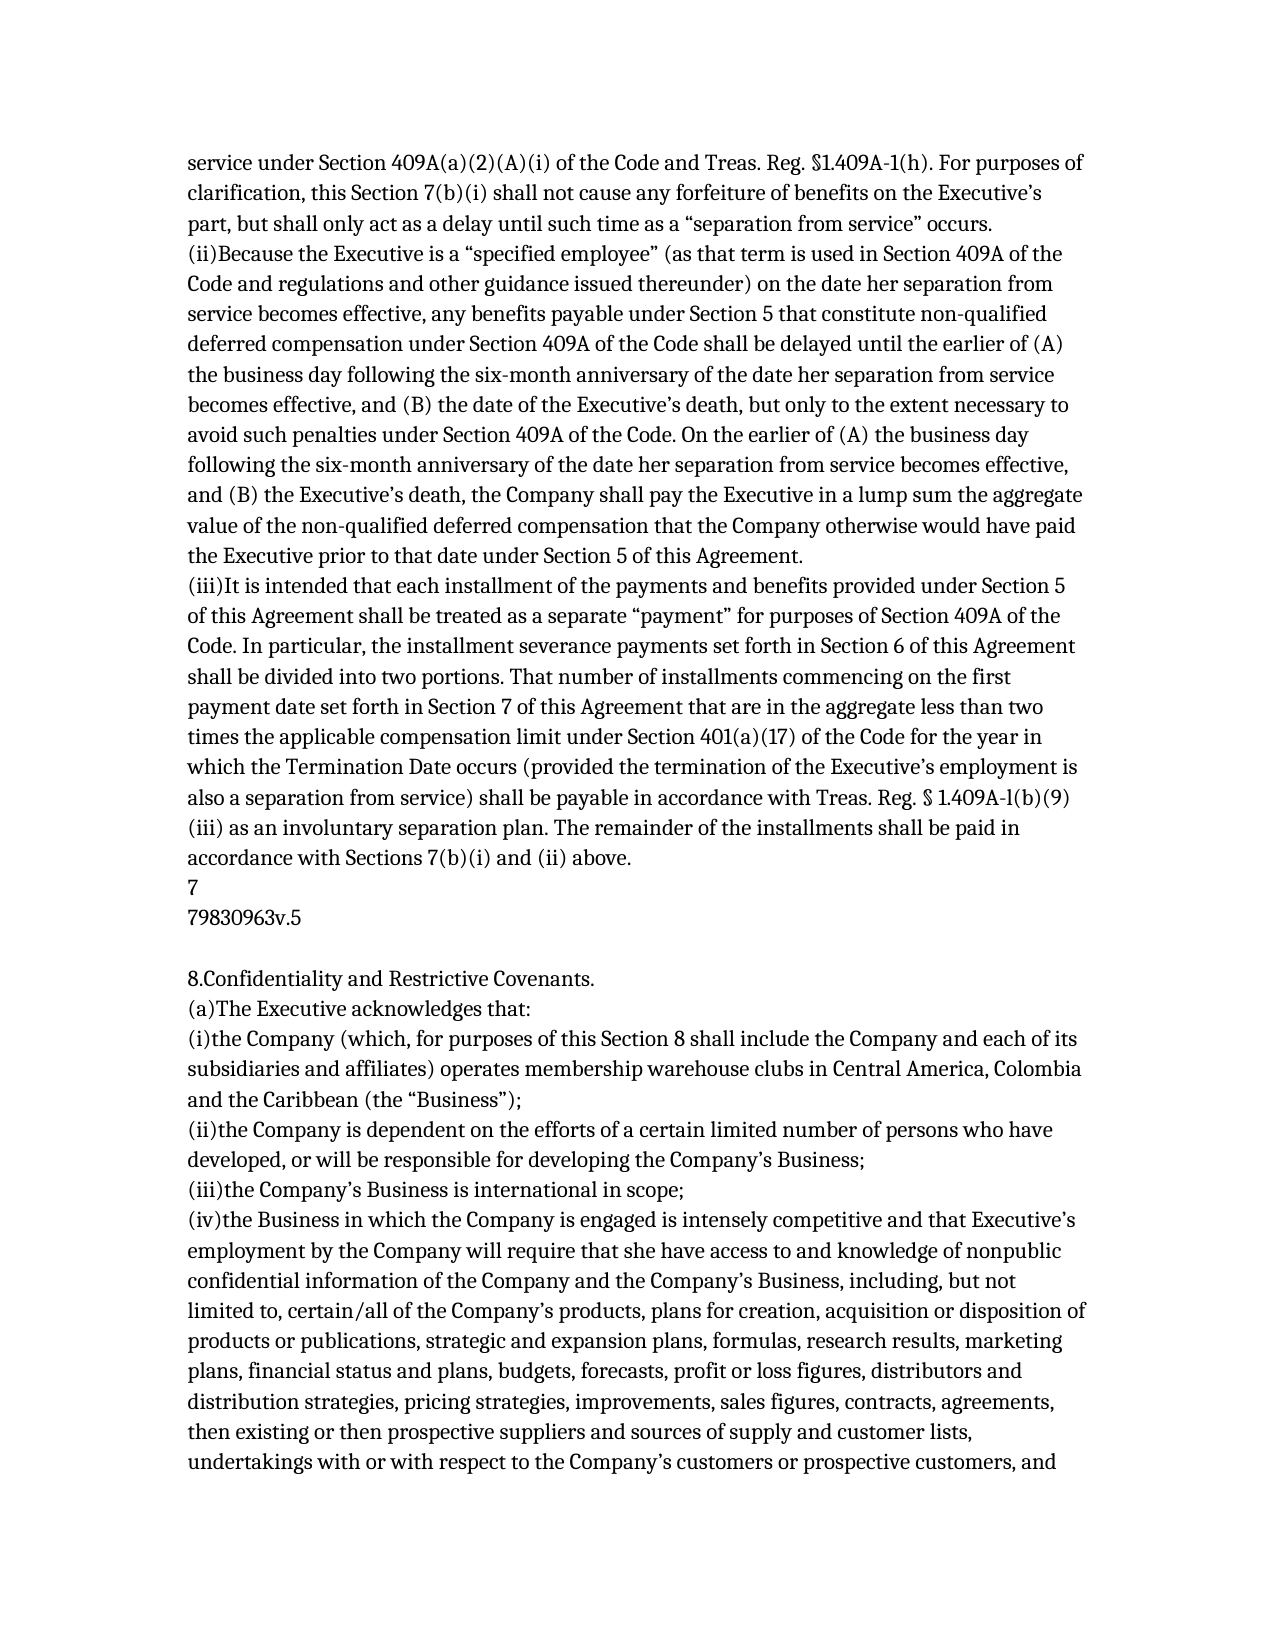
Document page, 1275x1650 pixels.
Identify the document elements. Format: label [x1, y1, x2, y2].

text [187, 150, 1087, 1475]
